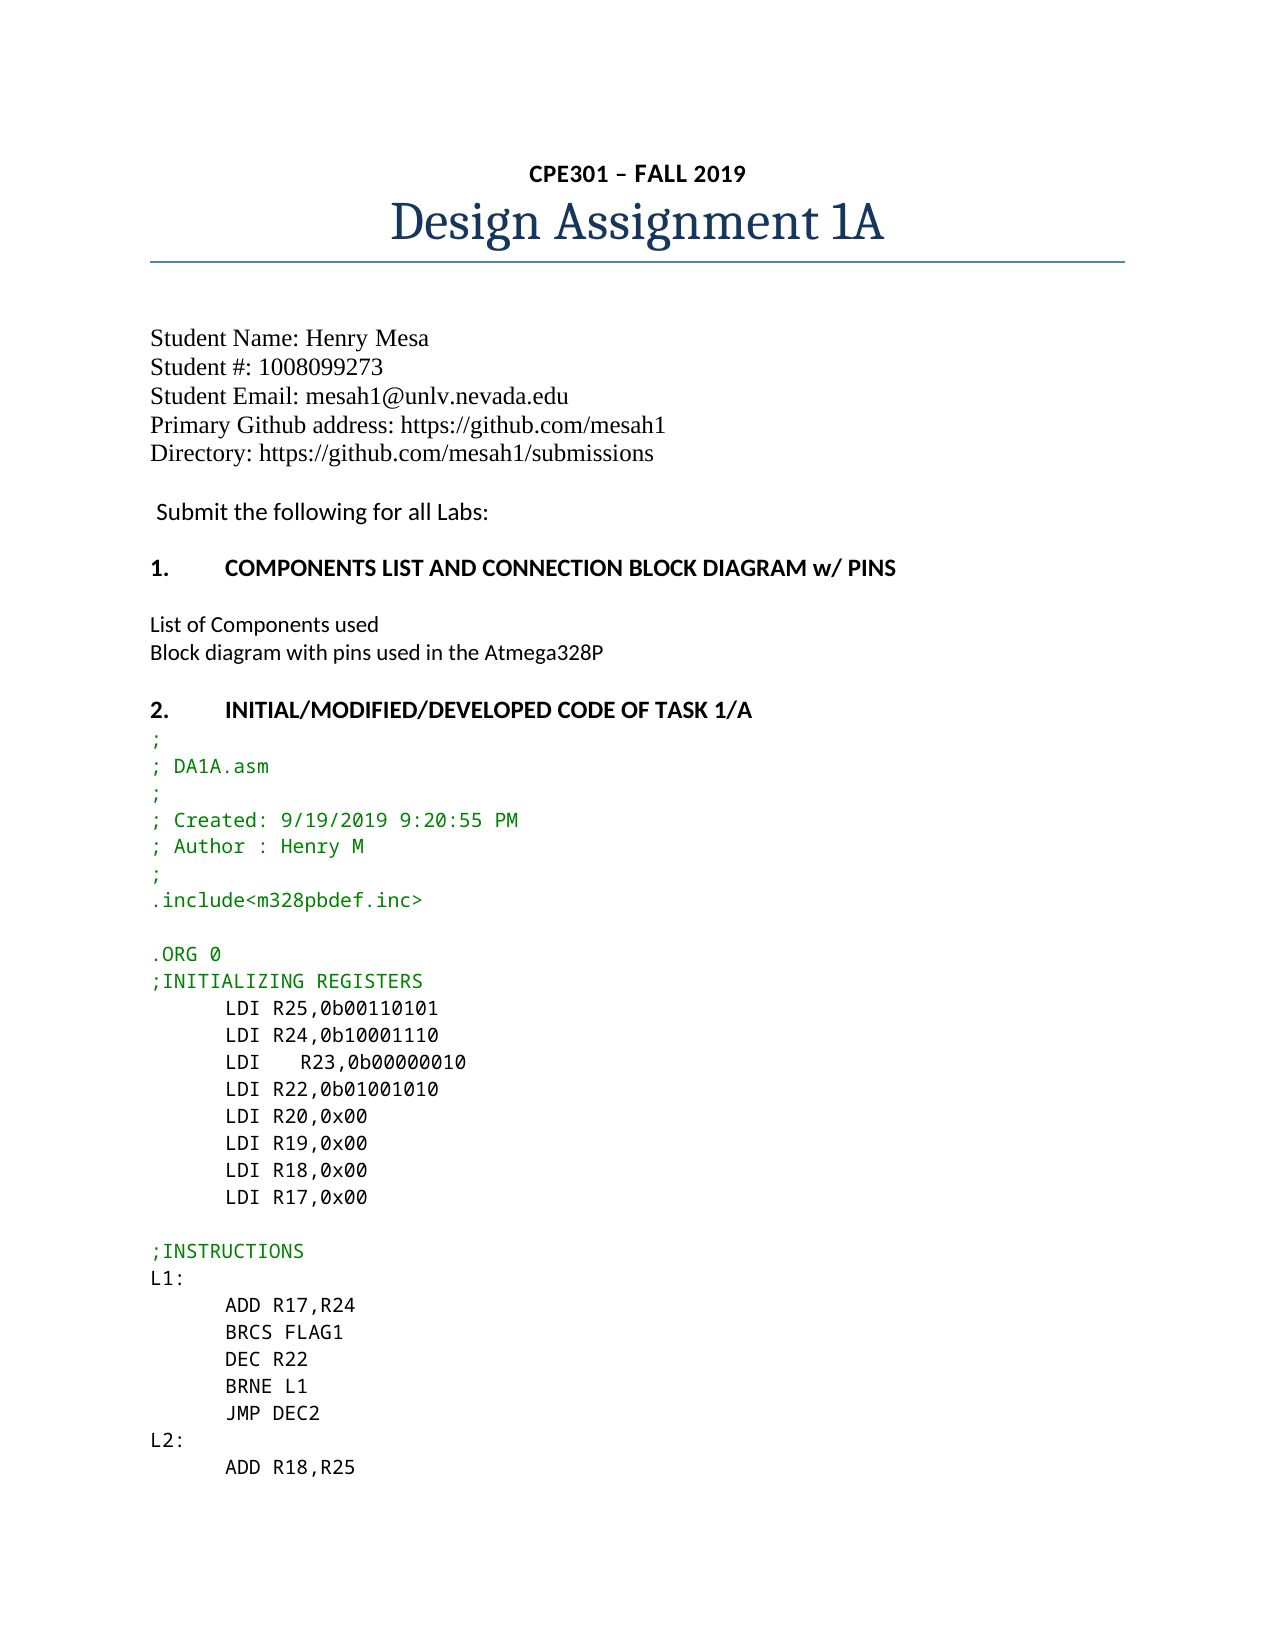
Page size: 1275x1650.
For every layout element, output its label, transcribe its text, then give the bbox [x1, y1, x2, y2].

text Directory: https://github.com/mesah1/submissions [150, 438, 1125, 467]
text ADD R17,R24 [150, 1291, 1125, 1318]
text Block diagram with pins used in the Atmega328P [150, 638, 1125, 666]
text ADD R18,R25 [150, 1453, 1125, 1480]
text ; [150, 860, 1125, 887]
list COMPONENTS LIST AND CONNECTION BLOCK DIAGRAM w/ PINS [150, 552, 1125, 582]
text LDI R22,0b01001010 [150, 1076, 1125, 1103]
text Submit the following for all Labs: [150, 496, 1125, 526]
text ; DA1A.asm [150, 752, 1125, 779]
text LDI R25,0b00110101 [150, 995, 1125, 1022]
text L2: [150, 1426, 1125, 1453]
text LDI R24,0b10001110 [150, 1022, 1125, 1049]
text Student #: 1008099273 [150, 352, 1125, 381]
text JMP DEC2 [150, 1399, 1125, 1426]
text LDI R20,0x00 [150, 1103, 1125, 1129]
text .include<m328pbdef.inc> [150, 887, 1125, 914]
text BRCS FLAG1 [150, 1318, 1125, 1345]
text BRNE L1 [150, 1372, 1125, 1399]
text ; [150, 779, 1125, 806]
text Student Name: Henry Mesa [150, 323, 1125, 352]
text L1: [150, 1264, 1125, 1291]
list INITIAL/MODIFIED/DEVELOPED CODE OF TASK 1/A [150, 694, 1125, 725]
text ; Created: 9/19/2019 9:20:55 PM [150, 806, 1125, 833]
text ;INITIALIZING REGISTERS [150, 968, 1125, 995]
text CPE301 – fall 2019 [150, 150, 1125, 191]
text .ORG 0 [150, 941, 1125, 968]
text LDI R23,0b00000010 [150, 1049, 1125, 1076]
text LDI R17,0x00 [150, 1183, 1125, 1211]
text ; [150, 725, 1125, 752]
text LDI R19,0x00 [150, 1129, 1125, 1157]
text ; Author : Henry M [150, 833, 1125, 860]
text List of Components used [150, 610, 1125, 638]
text LDI R18,0x00 [150, 1157, 1125, 1183]
title Design Assignment 1A [150, 191, 1125, 261]
text Primary Github address: https://github.com/mesah1 [150, 410, 1125, 438]
text Student Email: mesah1@unlv.nevada.edu [150, 381, 1125, 410]
text DEC R22 [150, 1345, 1125, 1372]
text ;INSTRUCTIONS [150, 1237, 1125, 1264]
